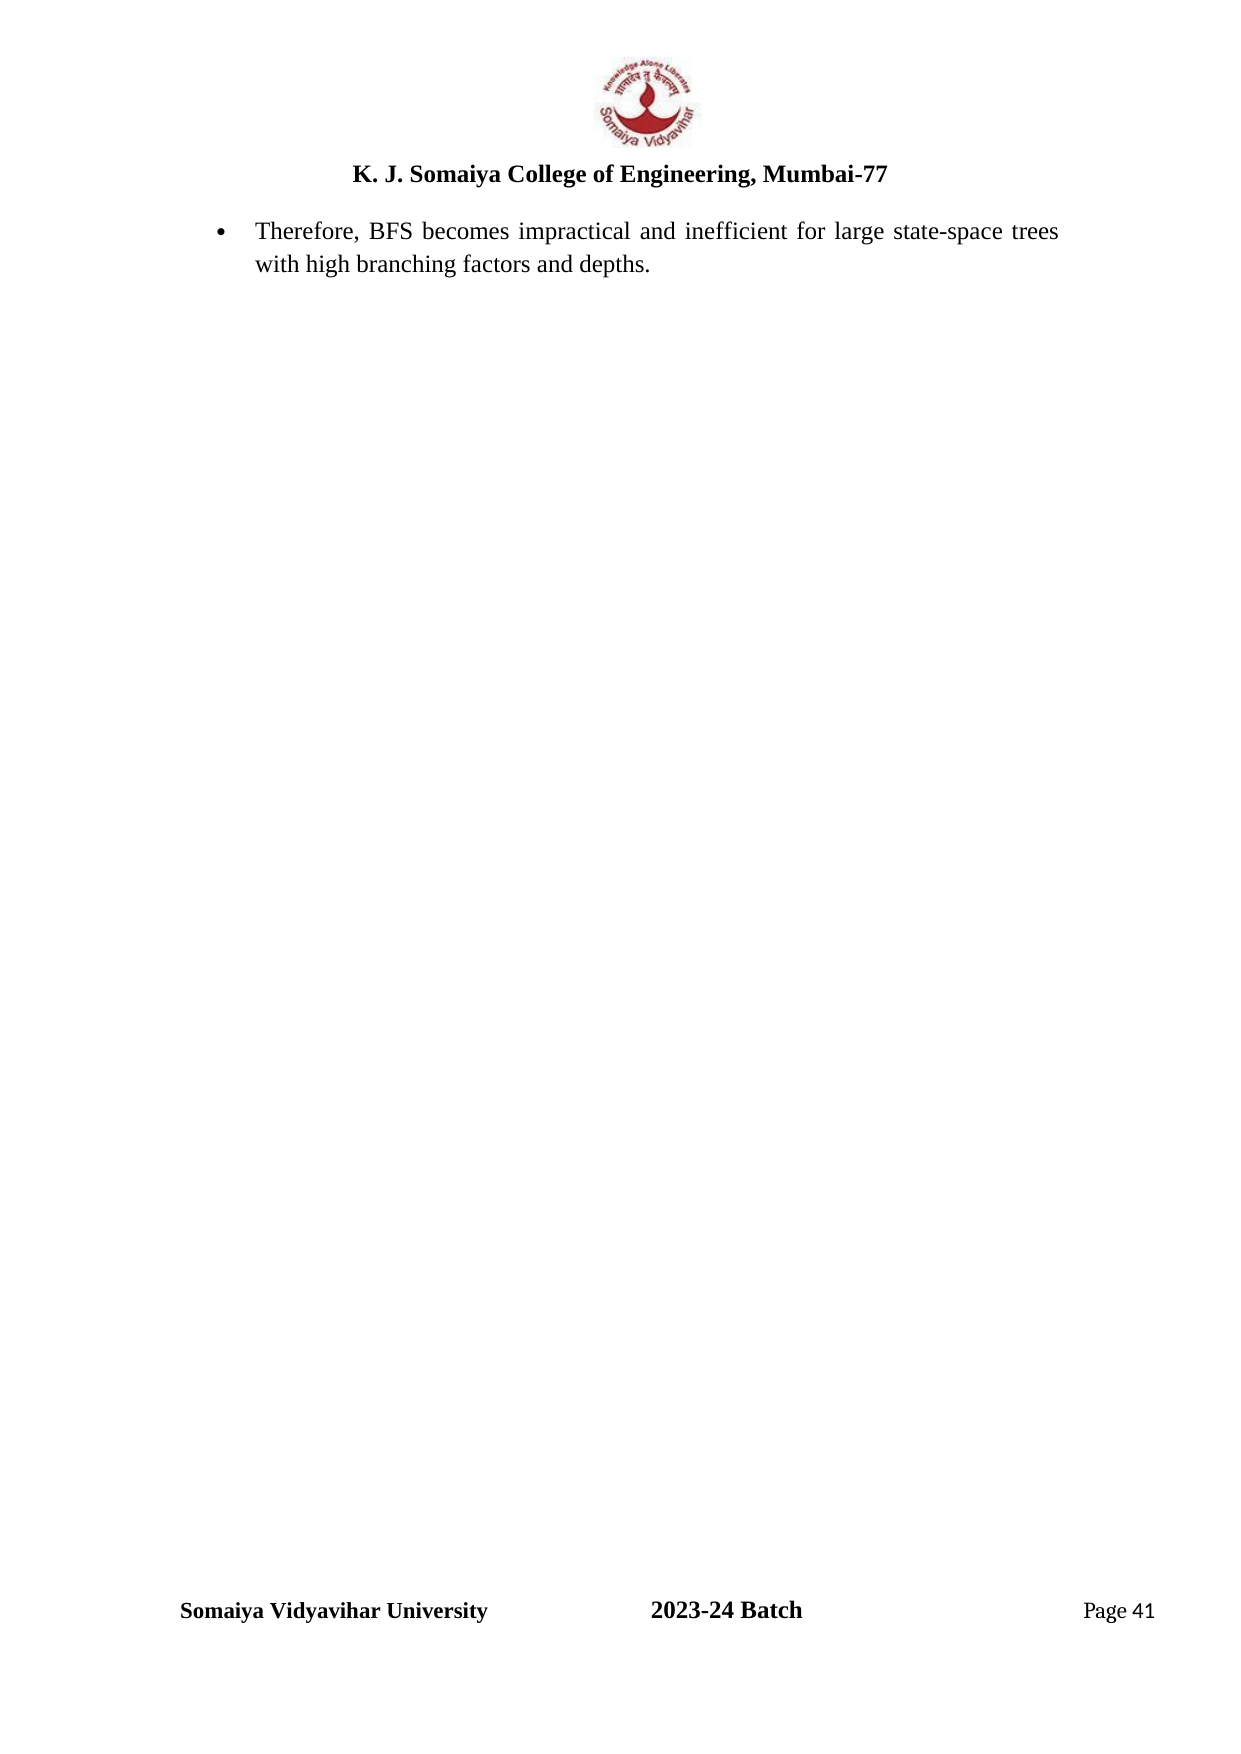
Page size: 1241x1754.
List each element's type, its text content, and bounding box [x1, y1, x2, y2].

picture [593, 57, 703, 150]
list Therefore, BFS becomes impractical and inefficient for large state-space trees with high branching factors and depths. [217, 216, 1060, 278]
